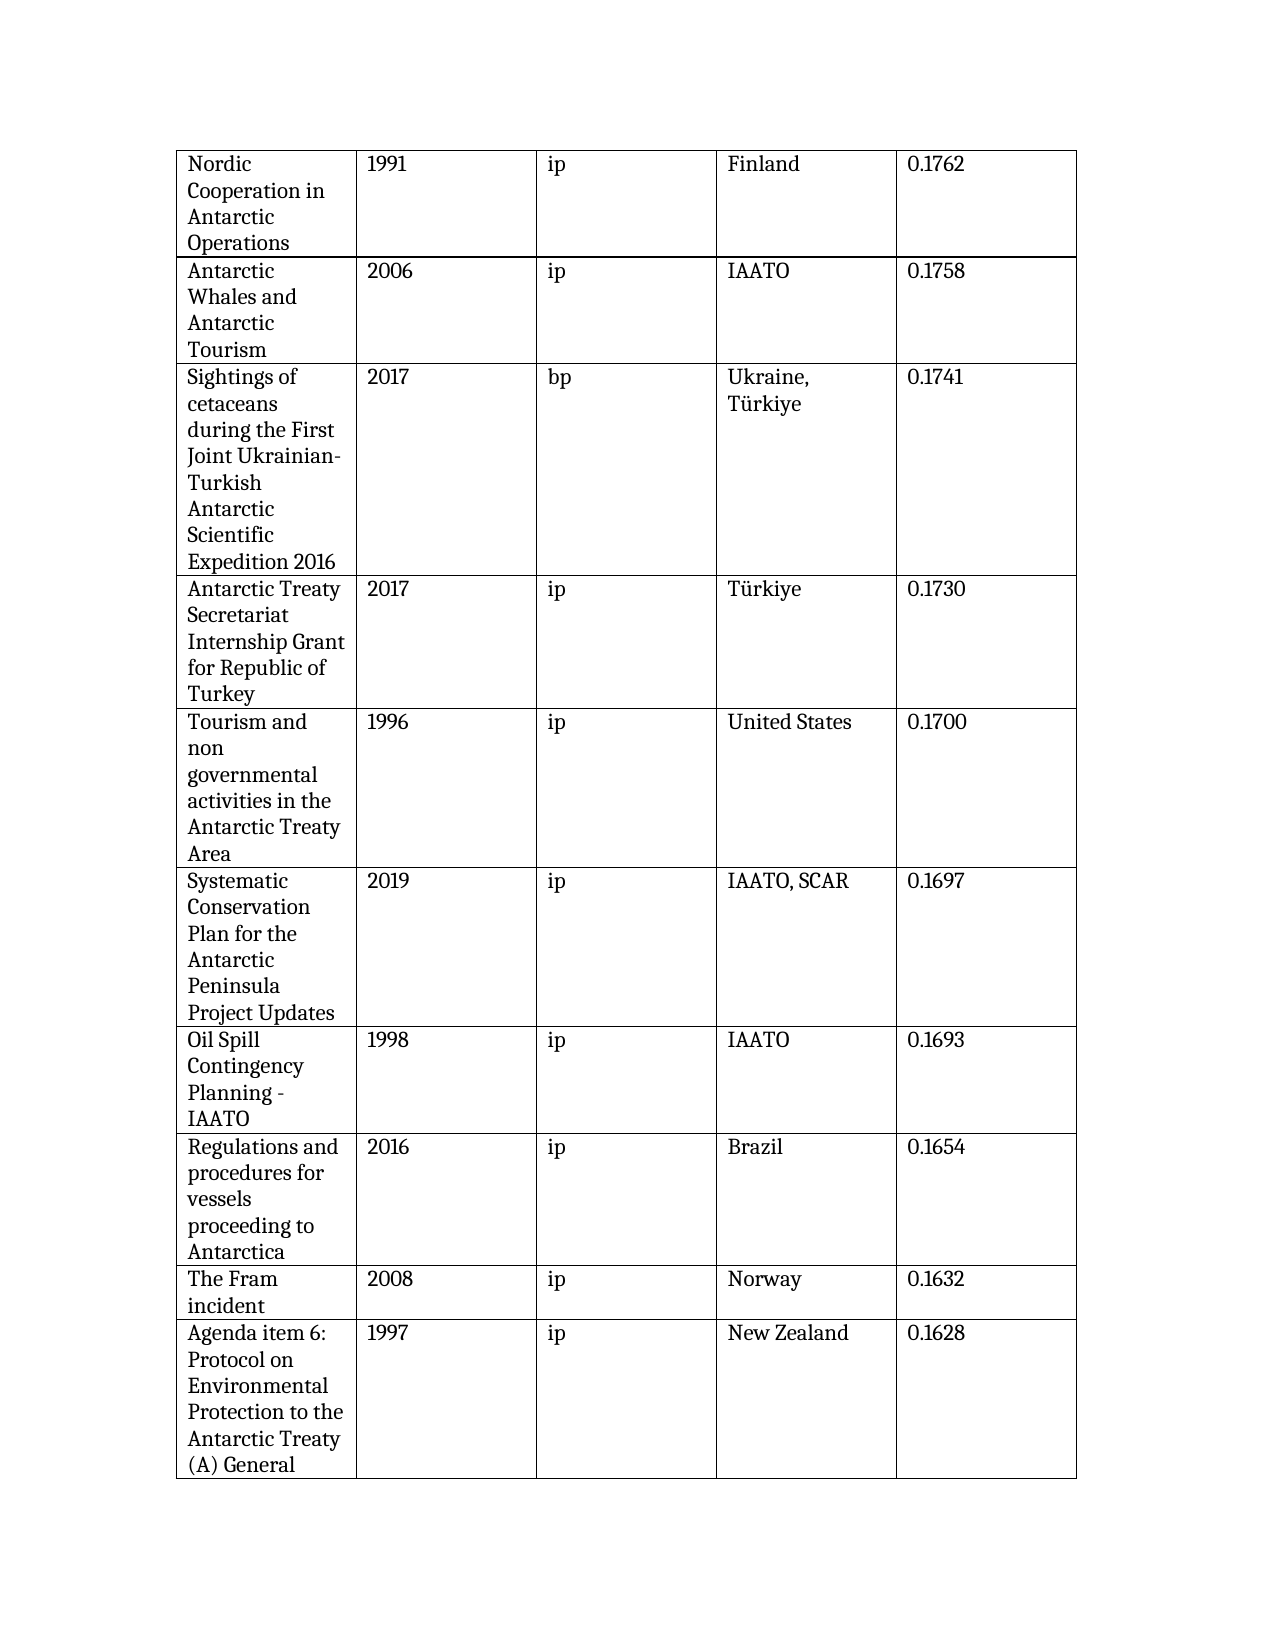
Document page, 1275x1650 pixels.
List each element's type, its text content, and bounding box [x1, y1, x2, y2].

table_cell 0.1654 [897, 1134, 1076, 1265]
table_cell 0.1741 [897, 364, 1076, 575]
table_cell 2016 [357, 1134, 536, 1265]
table_cell The Fram incident [177, 1266, 356, 1319]
table_cell Regulations and procedures for vessels proceeding to Antarctica [177, 1134, 356, 1265]
table_cell 0.1730 [897, 576, 1076, 708]
table_cell ip [537, 868, 716, 1026]
table_cell 2017 [357, 364, 536, 575]
table_cell ip [537, 1320, 716, 1478]
table_cell 0.1758 [897, 258, 1076, 363]
table_cell IAATO, SCAR [717, 868, 896, 1026]
table_cell Tourism and non governmental activities in the Antarctic Treaty Area [177, 709, 356, 867]
table_cell ip [537, 258, 716, 363]
table_cell ip [537, 576, 716, 708]
table_cell Brazil [717, 1134, 896, 1265]
table_cell IAATO [717, 1027, 896, 1132]
table_cell ip [537, 1027, 716, 1132]
table_cell Norway [717, 1266, 896, 1319]
table_cell 0.1697 [897, 868, 1076, 1026]
table_cell Systematic Conservation Plan for the Antarctic Peninsula Project Updates [177, 868, 356, 1026]
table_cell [177, 1320, 356, 1478]
table_cell Oil Spill Contingency Planning - IAATO [177, 1027, 356, 1132]
table_cell ip [537, 1266, 716, 1319]
table_cell 2019 [357, 868, 536, 1026]
table_cell ip [537, 151, 716, 256]
table_cell 2006 [357, 258, 536, 363]
table_cell New Zealand [717, 1320, 896, 1478]
table_cell 0.1762 [897, 151, 1076, 256]
table_cell 2017 [357, 576, 536, 708]
table_cell ip [537, 1134, 716, 1265]
table_cell 0.1632 [897, 1266, 1076, 1319]
table_cell 0.1628 [897, 1320, 1076, 1478]
table_cell 1997 [357, 1320, 536, 1478]
table_cell Antarctic Whales and Antarctic Tourism [177, 258, 356, 363]
table_cell ip [537, 709, 716, 867]
table_cell 1991 [357, 151, 536, 256]
table_cell IAATO [717, 258, 896, 363]
table_cell Türkiye [717, 576, 896, 708]
table_cell Finland [717, 151, 896, 256]
table_cell bp [537, 364, 716, 575]
table_cell 0.1700 [897, 709, 1076, 867]
table_cell 1998 [357, 1027, 536, 1132]
table_cell 0.1693 [897, 1027, 1076, 1132]
table_cell 1996 [357, 709, 536, 867]
table_cell United States [717, 709, 896, 867]
table_cell 2008 [357, 1266, 536, 1319]
table_cell Antarctic Treaty Secretariat Internship Grant for Republic of Turkey [177, 576, 356, 708]
table_cell Ukraine, Türkiye [717, 364, 896, 575]
table_cell Nordic Cooperation in Antarctic Operations [177, 151, 356, 256]
table_cell Sightings of cetaceans during the First Joint Ukrainian-Turkish Antarctic Scientific Expedition 2016 [177, 364, 356, 575]
